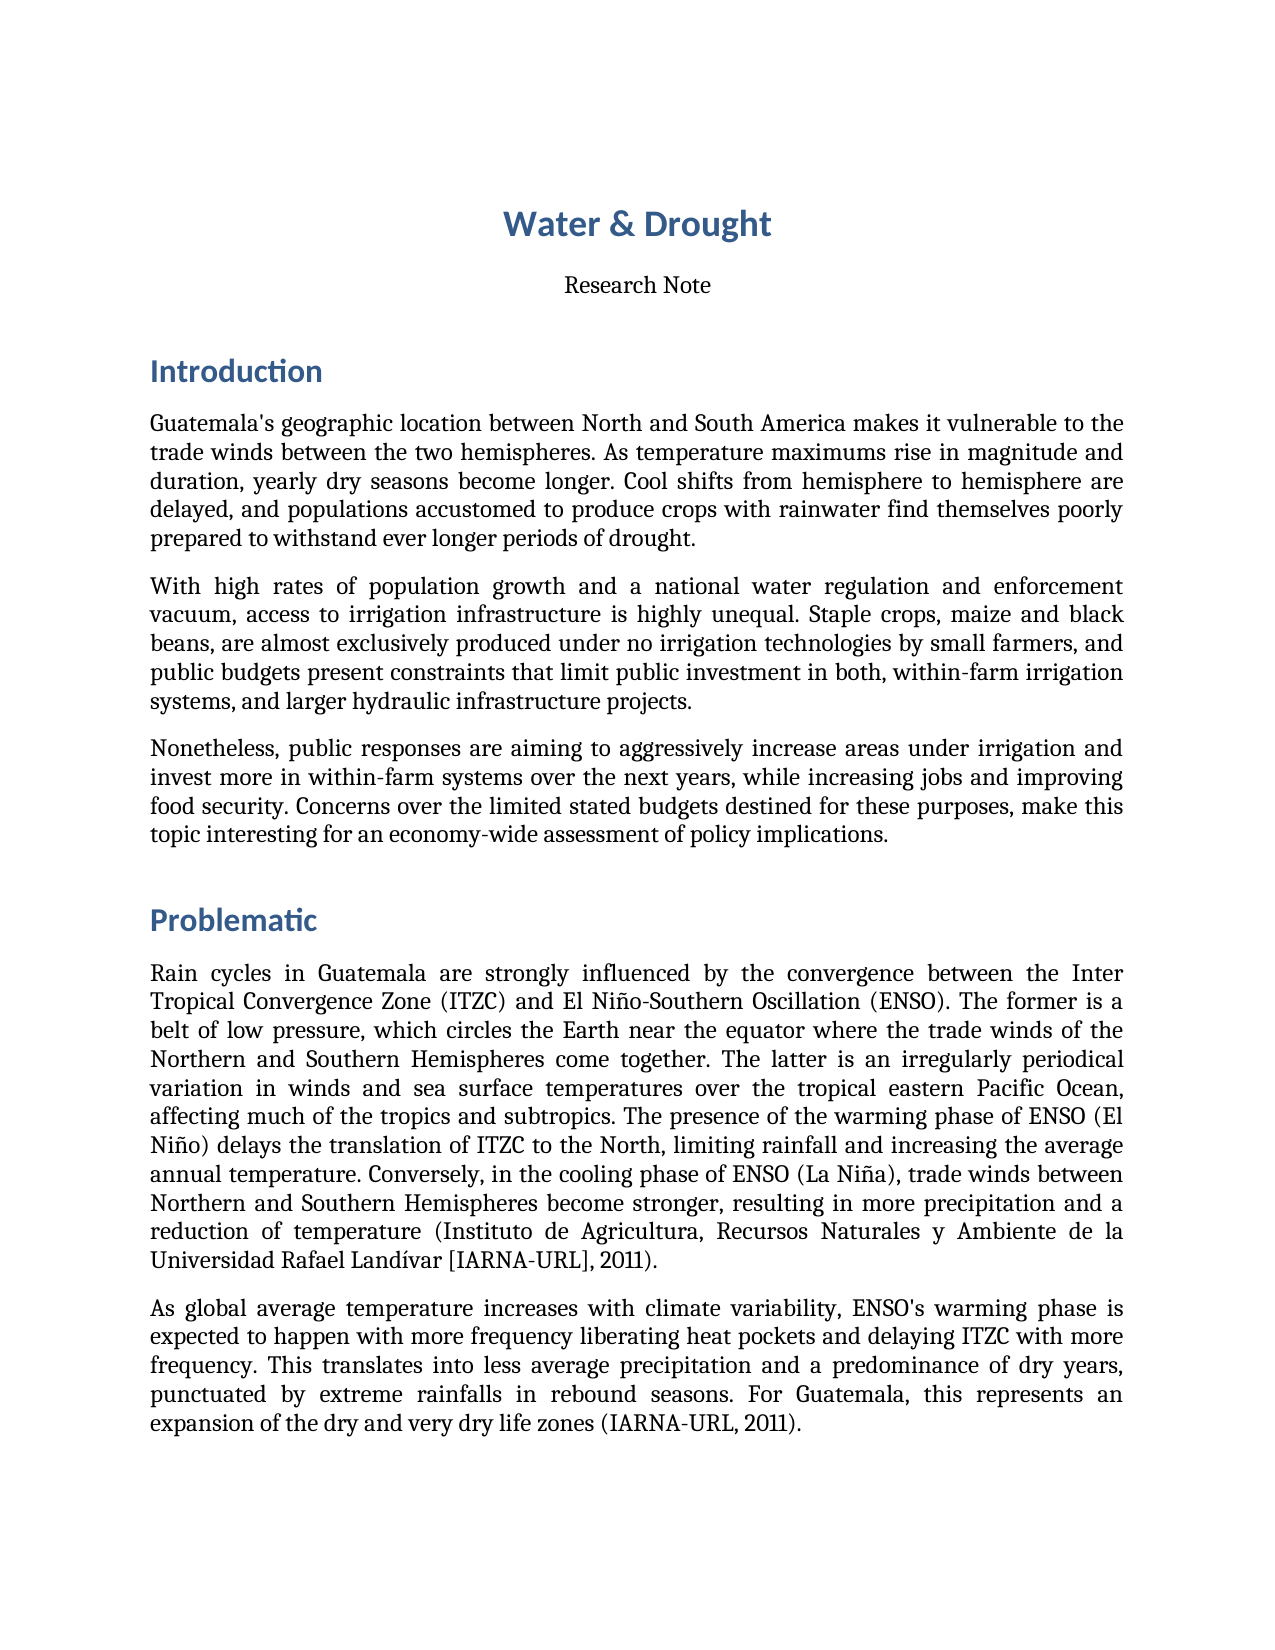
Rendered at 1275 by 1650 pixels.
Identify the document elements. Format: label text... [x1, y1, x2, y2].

text Rain cycles in Guatemala are strongly influenced by the convergence between the Inter Tropical Convergence Zone (ITZC) and El Niño-Southern Oscillation (ENSO). The former is a belt of low pressure, which circles the Earth near the equator where the trade winds of the Northern and Southern Hemispheres come together. The latter is an irregularly periodical variation in winds and sea surface temperatures over the tropical eastern Pacific Ocean, affecting much of the tropics and subtropics. The presence of the warming phase of ENSO (El Niño) delays the translation of ITZC to the North, limiting rainfall and increasing the average annual temperature. Conversely, in the cooling phase of ENSO (La Niña), trade winds between Northern and Southern Hemispheres become stronger, resulting in more precipitation and a reduction of temperature (Instituto de Agricultura, Recursos Naturales y Ambiente de la Universidad Rafael Landívar [IARNA-URL], 2011). [150, 958, 1125, 1275]
subtitle Problematic [150, 899, 1125, 940]
text Nonetheless, public responses are aiming to aggressively increase areas under irrigation and invest more in within-farm systems over the next years, while increasing jobs and improving food security. Concerns over the limited stated budgets destined for these purposes, make this topic interesting for an economy-wide assessment of policy implications. [150, 734, 1125, 849]
text As global average temperature increases with climate variability, ENSO's warming phase is expected to happen with more frequency liberating heat pockets and delaying ITZC with more frequency. This translates into less average precipitation and a predominance of dry years, punctuated by extreme rainfalls in rebound seasons. For Guatemala, this represents an expansion of the dry and very dry life zones (IARNA-URL, 2011). [150, 1293, 1125, 1437]
text With high rates of population growth and a national water regulation and enforcement vacuum, access to irrigation infrastructure is highly unequal. Staple crops, maize and black beans, are almost exclusively produced under no irrigation technologies by small farmers, and public budgets present constraints that limit public investment in both, within-farm irrigation systems, and larger hydraulic infrastructure projects. [150, 572, 1125, 715]
title Water & Drought [150, 200, 1125, 246]
text Research Note [150, 271, 1125, 299]
subtitle Introduction [150, 349, 1125, 390]
text Guatemala's geographic location between North and South America makes it vulnerable to the trade winds between the two hemispheres. As temperature maximums rise in magnitude and duration, yearly dry seasons become longer. Cool shifts from hemisphere to hemisphere are delayed, and populations accustomed to produce crops with rainwater find themselves poorly prepared to withstand ever longer periods of drought. [150, 409, 1125, 553]
